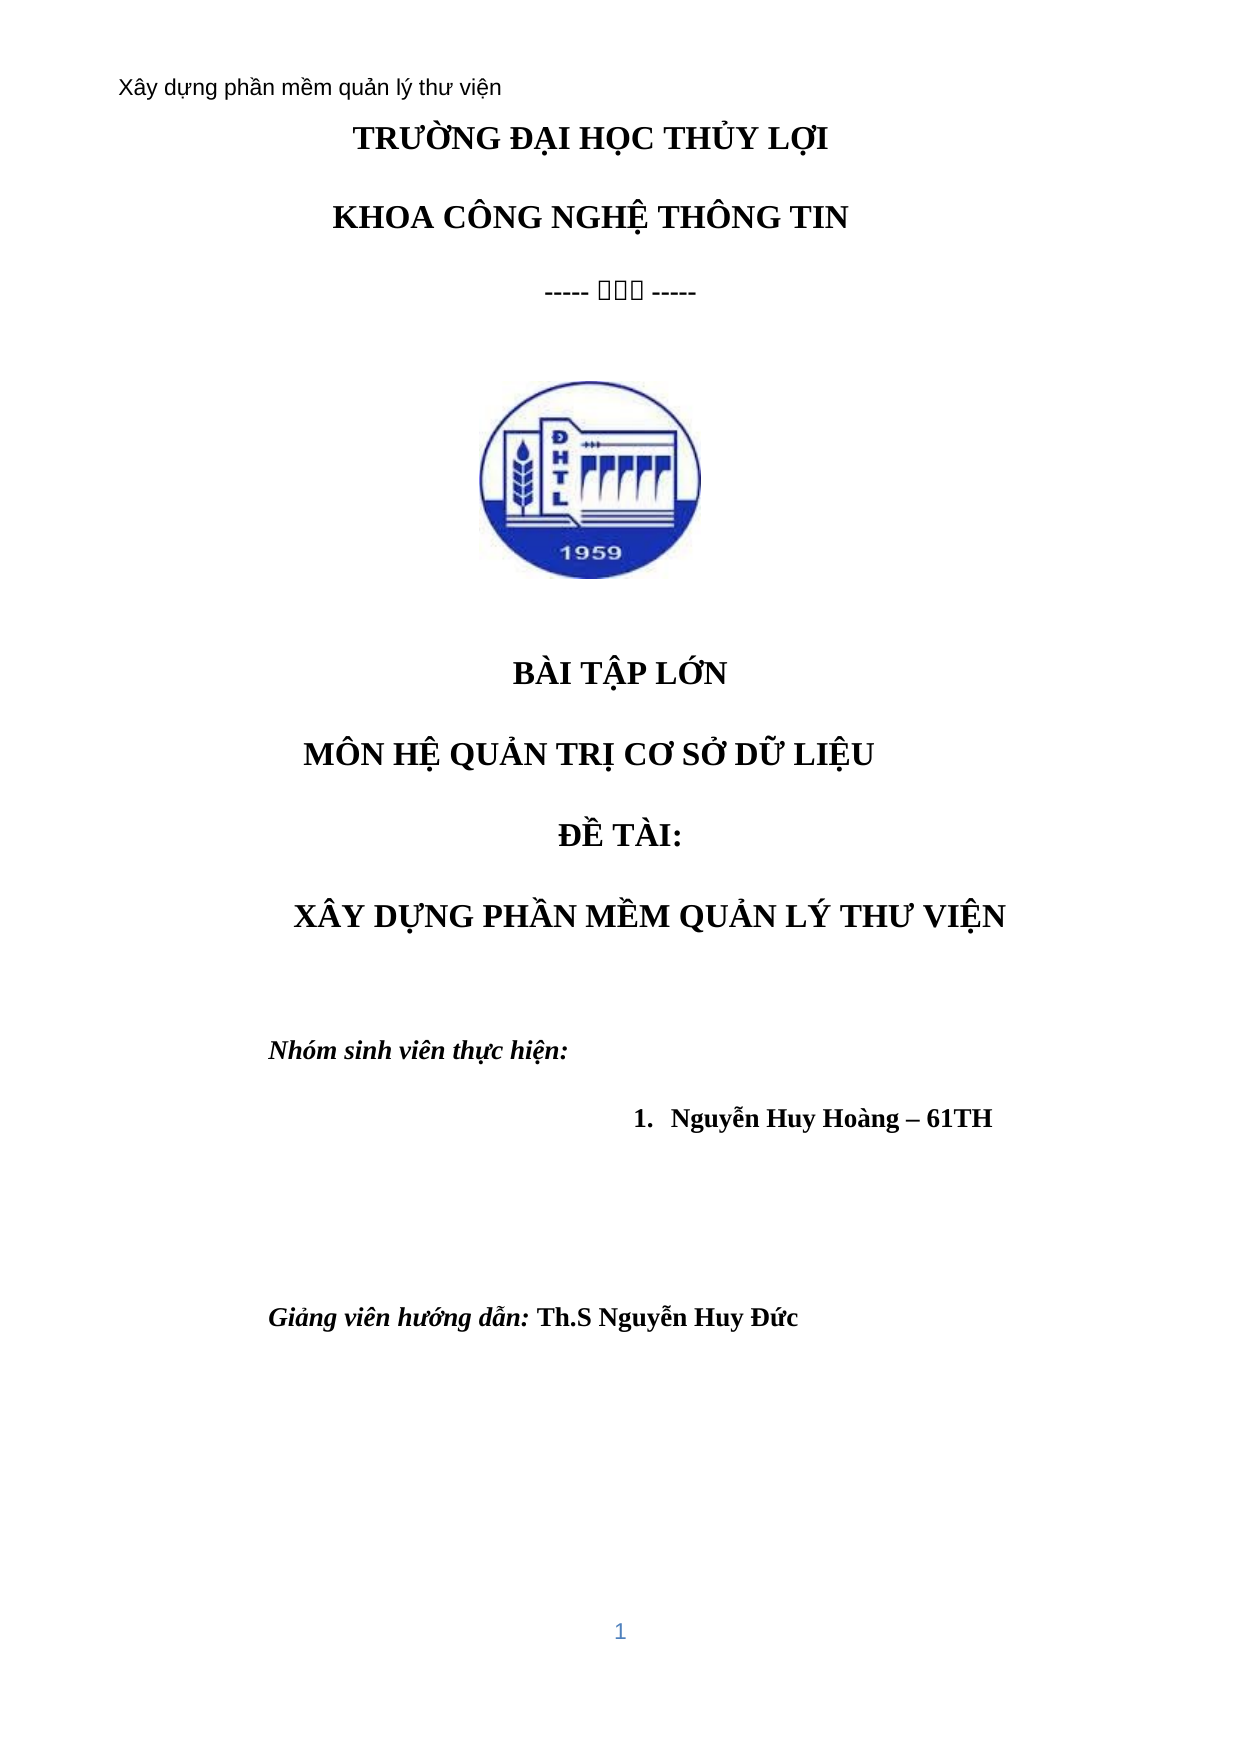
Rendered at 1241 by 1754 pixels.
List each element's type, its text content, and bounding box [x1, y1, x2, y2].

text MÔN HỆ QUẢN TRỊ CƠ SỞ DỮ LIỆU [303, 734, 1168, 773]
text KHOA CÔNG NGHỆ THÔNG TIN [332, 197, 1168, 235]
picture [479, 381, 701, 579]
text ĐỀ TÀI: [118, 815, 1122, 853]
text XÂY DỰNG PHẦN MỀM QUẢN LÝ THƯ VIỆN [118, 896, 1006, 934]
text TRƯỜNG ĐẠI HỌC THỦY LỢI [352, 118, 1168, 157]
subtitle -----  ----- [118, 271, 1122, 308]
text BÀI TẬP LỚN [118, 653, 1122, 692]
list Nguyễn Huy Hoàng – 61TH [118, 1102, 992, 1134]
text Nhóm sinh viên thực hiện: [268, 1034, 1168, 1065]
text Giảng viên hướng dẫn: Th.S Nguyễn Huy Đức [268, 1301, 1141, 1332]
